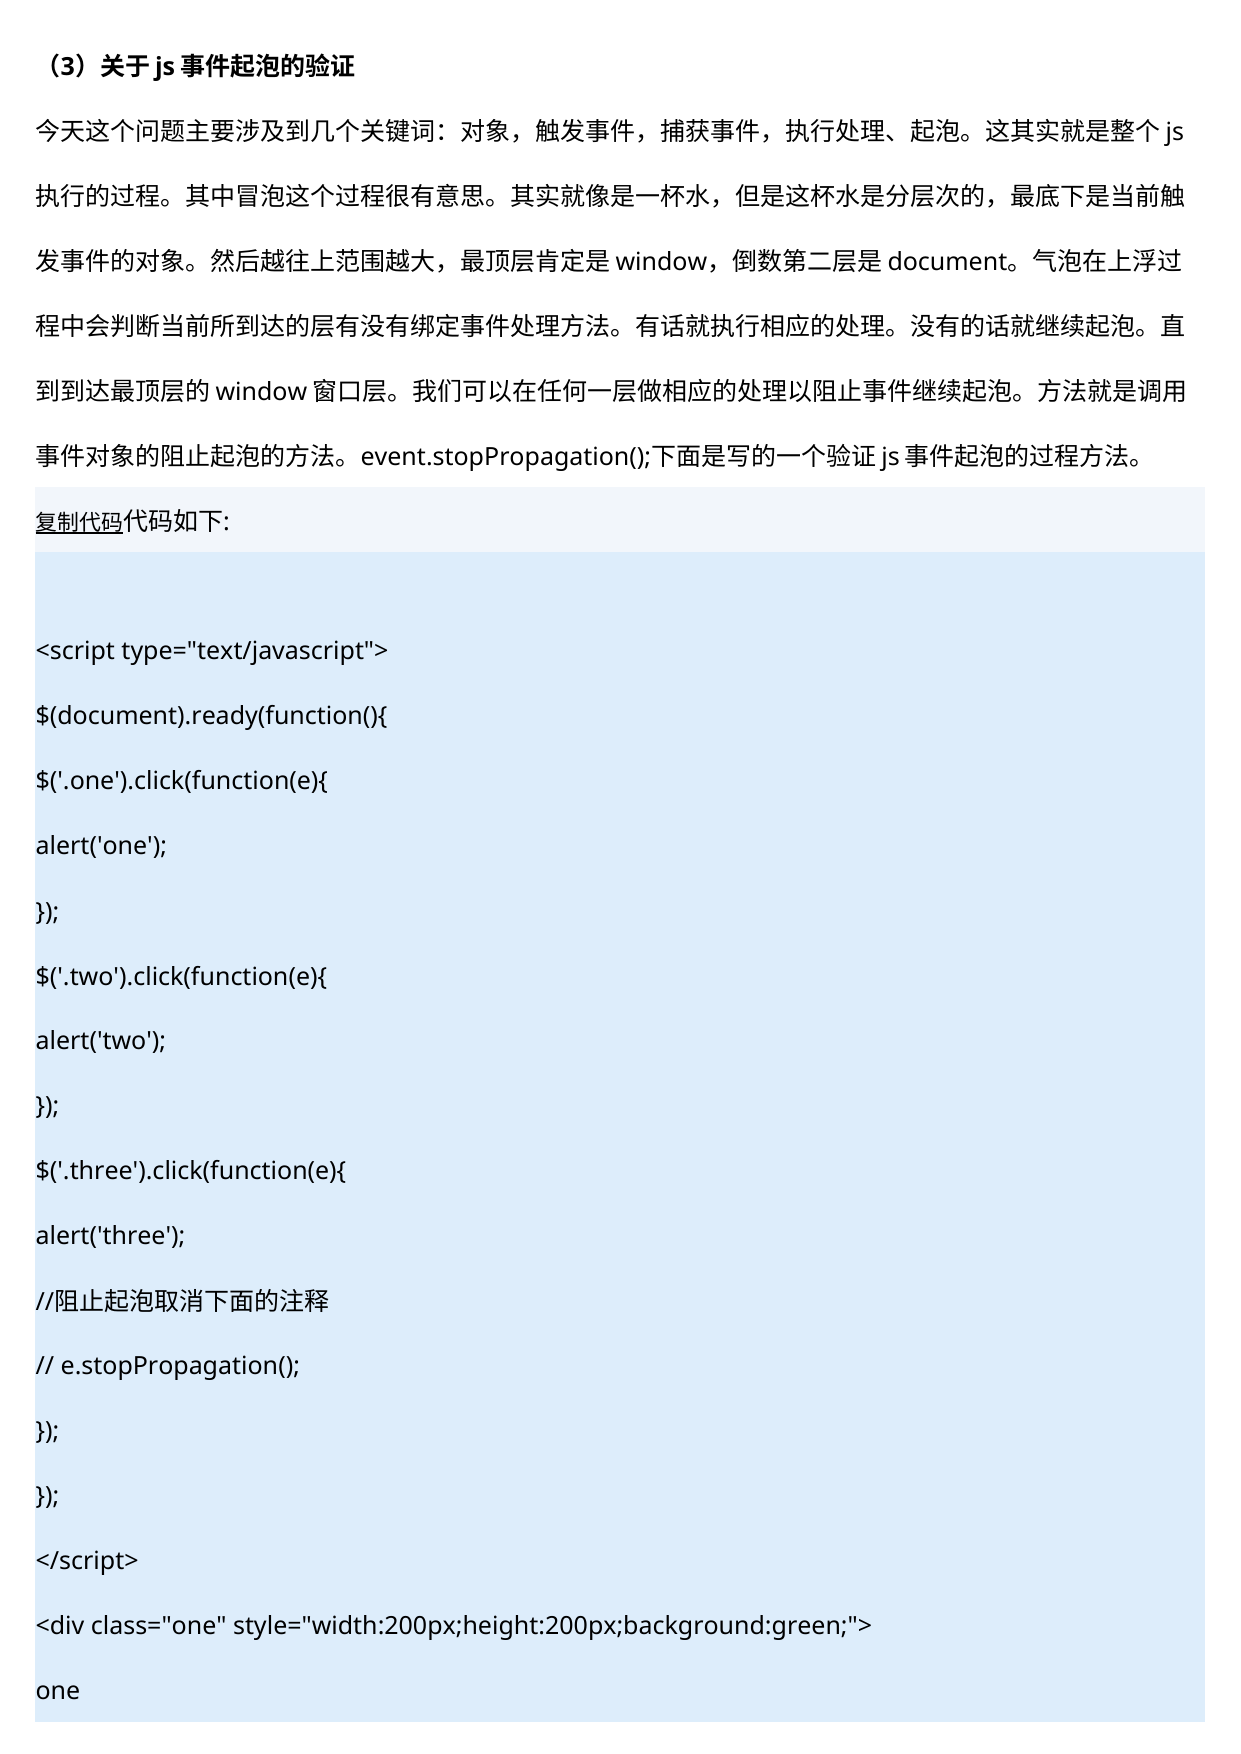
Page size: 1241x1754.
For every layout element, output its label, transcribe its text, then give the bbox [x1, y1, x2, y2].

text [35, 552, 1205, 1722]
text 复制代码代码如下: [35, 487, 1205, 552]
text （3）关于js事件起泡的验证 今天这个问题主要涉及到几个关键词：对象，触发事件，捕获事件，执行处理、起泡。这其实就是整个js执行的过程。其中冒泡这个过程很有意思。其实就像是一杯水，但是这杯水是分层次的，最底下是当前触发事件的对象。然后越往上范围越大，最顶层肯定是window，倒数第二层是document。气泡在上浮过程中会判断当前所到达的层有没有绑定事件处理方法。有话就执行相应的处理。没有的话就继续起泡。直到到达最顶层的window窗口层。我们可以在任何一层做相应的处理以阻止事件继续起泡。方法就是调用事件对象的阻止起泡的方法。event.stopPropagation();下面是写的一个验证js事件起泡的过程方法。 [35, 32, 1205, 487]
